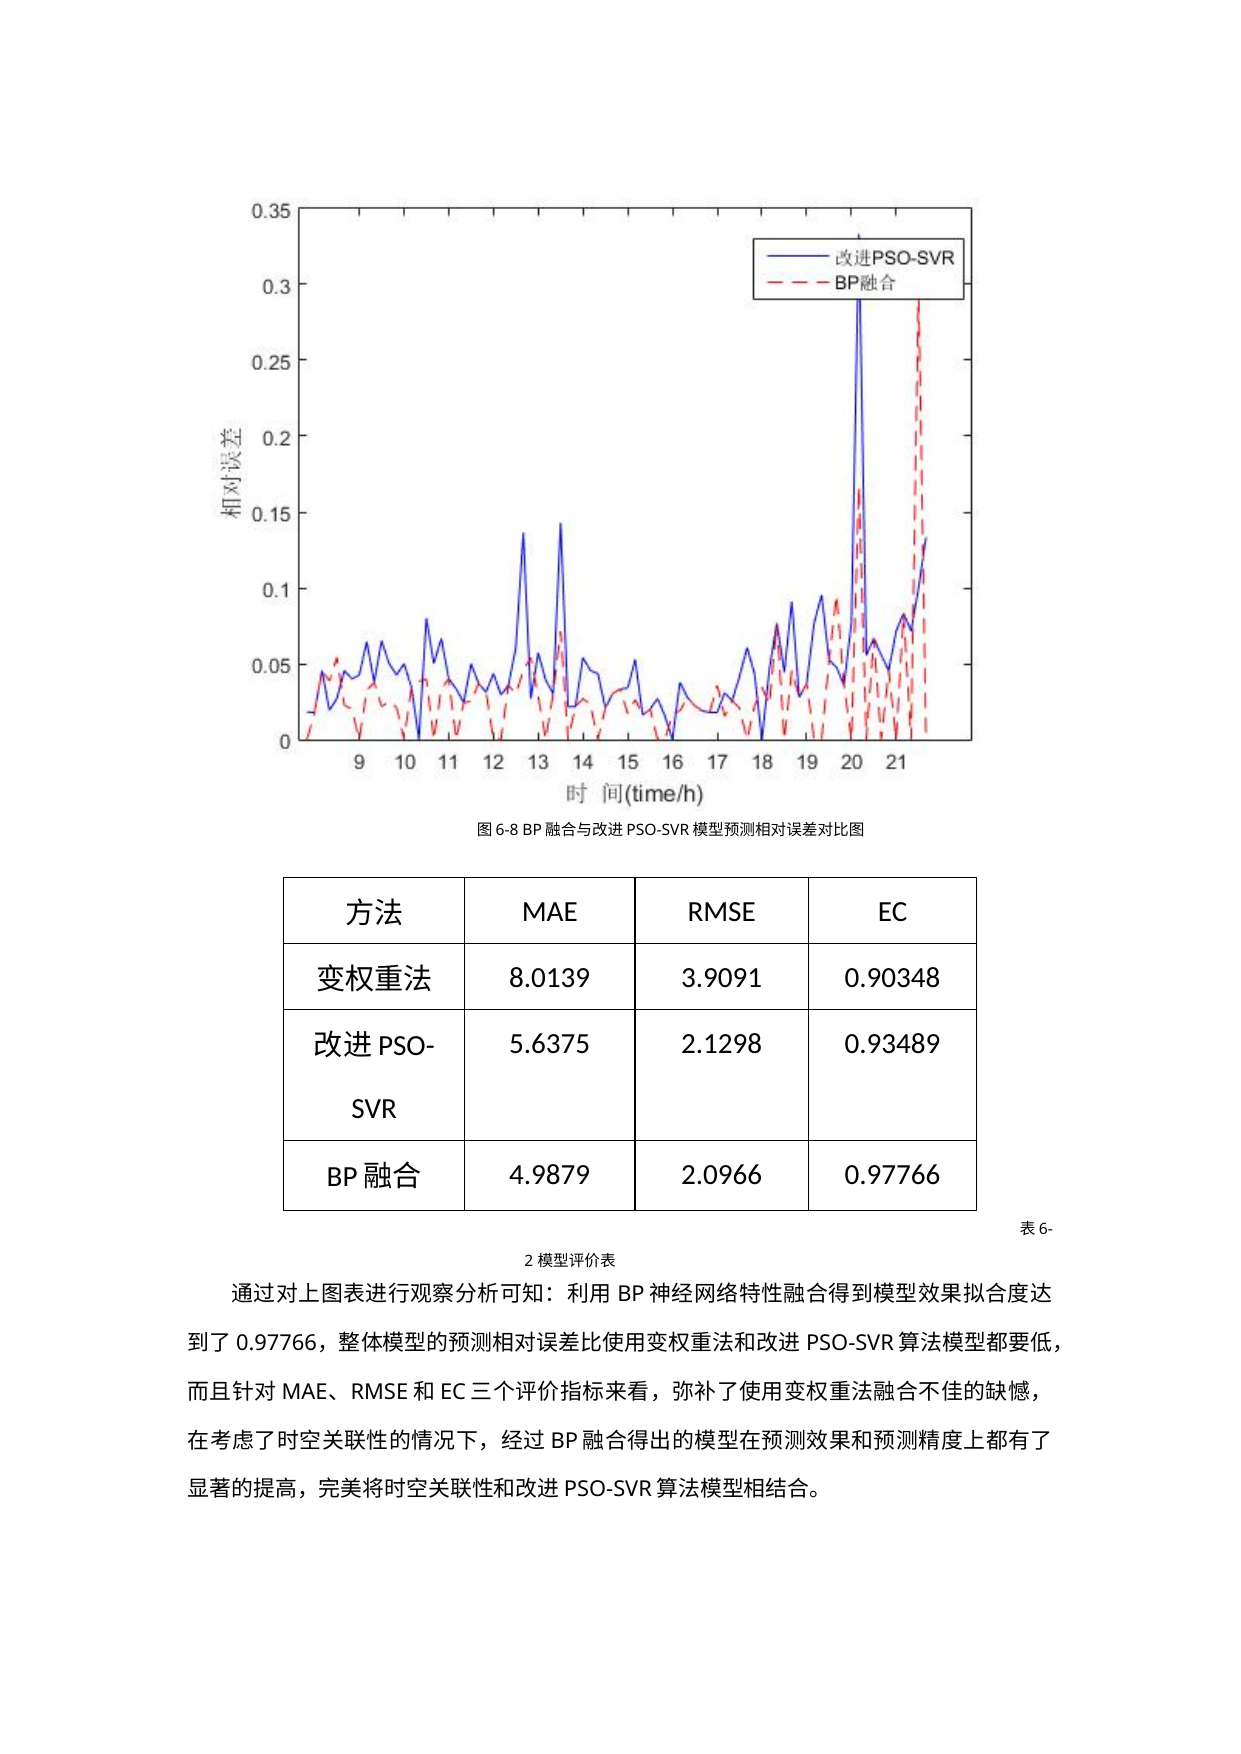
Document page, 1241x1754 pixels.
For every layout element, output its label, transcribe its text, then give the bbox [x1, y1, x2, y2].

text 表6-2 模型评价表 [524, 1211, 1053, 1276]
table_cell 5.6375 [465, 1010, 634, 1140]
table_cell BP融合 [284, 1141, 464, 1210]
table_cell 8.0139 [465, 944, 634, 1009]
table_cell 变权重法 [284, 944, 464, 1009]
table_cell 2.1298 [636, 1010, 808, 1140]
text 通过对上图表进行观察分析可知：利用BP神经网络特性融合得到模型效果拟合度达到了0.97766，整体模型的预测相对误差比使用变权重法和改进PSO-SVR算法模型都要低，而且针对MAE、RMSE和EC三个评价指标来看，弥补了使用变权重法融合不佳的缺憾，在考虑了时空关联性的情况下，经过BP融合得出的模型在预测效果和预测精度上都有了显著的提高，完美将时空关联性和改进PSO-SVR算法模型相结合。 [187, 1276, 1053, 1504]
table_cell 0.93489 [809, 1010, 976, 1140]
table_header MAE [465, 878, 634, 943]
table_cell 2.0966 [636, 1141, 808, 1210]
table_cell 3.9091 [636, 944, 808, 1009]
table_cell 4.9879 [465, 1141, 634, 1210]
table_cell 改进PSO-SVR [284, 1010, 464, 1140]
table_header EC [809, 878, 976, 943]
table_cell 0.90348 [809, 944, 976, 1009]
picture [187, 162, 1053, 811]
table_header 方法 [284, 878, 464, 943]
table_header RMSE [636, 878, 808, 943]
table_cell 0.97766 [809, 1141, 976, 1210]
text 图6-8 BP融合与改进PSO-SVR模型预测相对误差对比图 [187, 812, 1053, 844]
